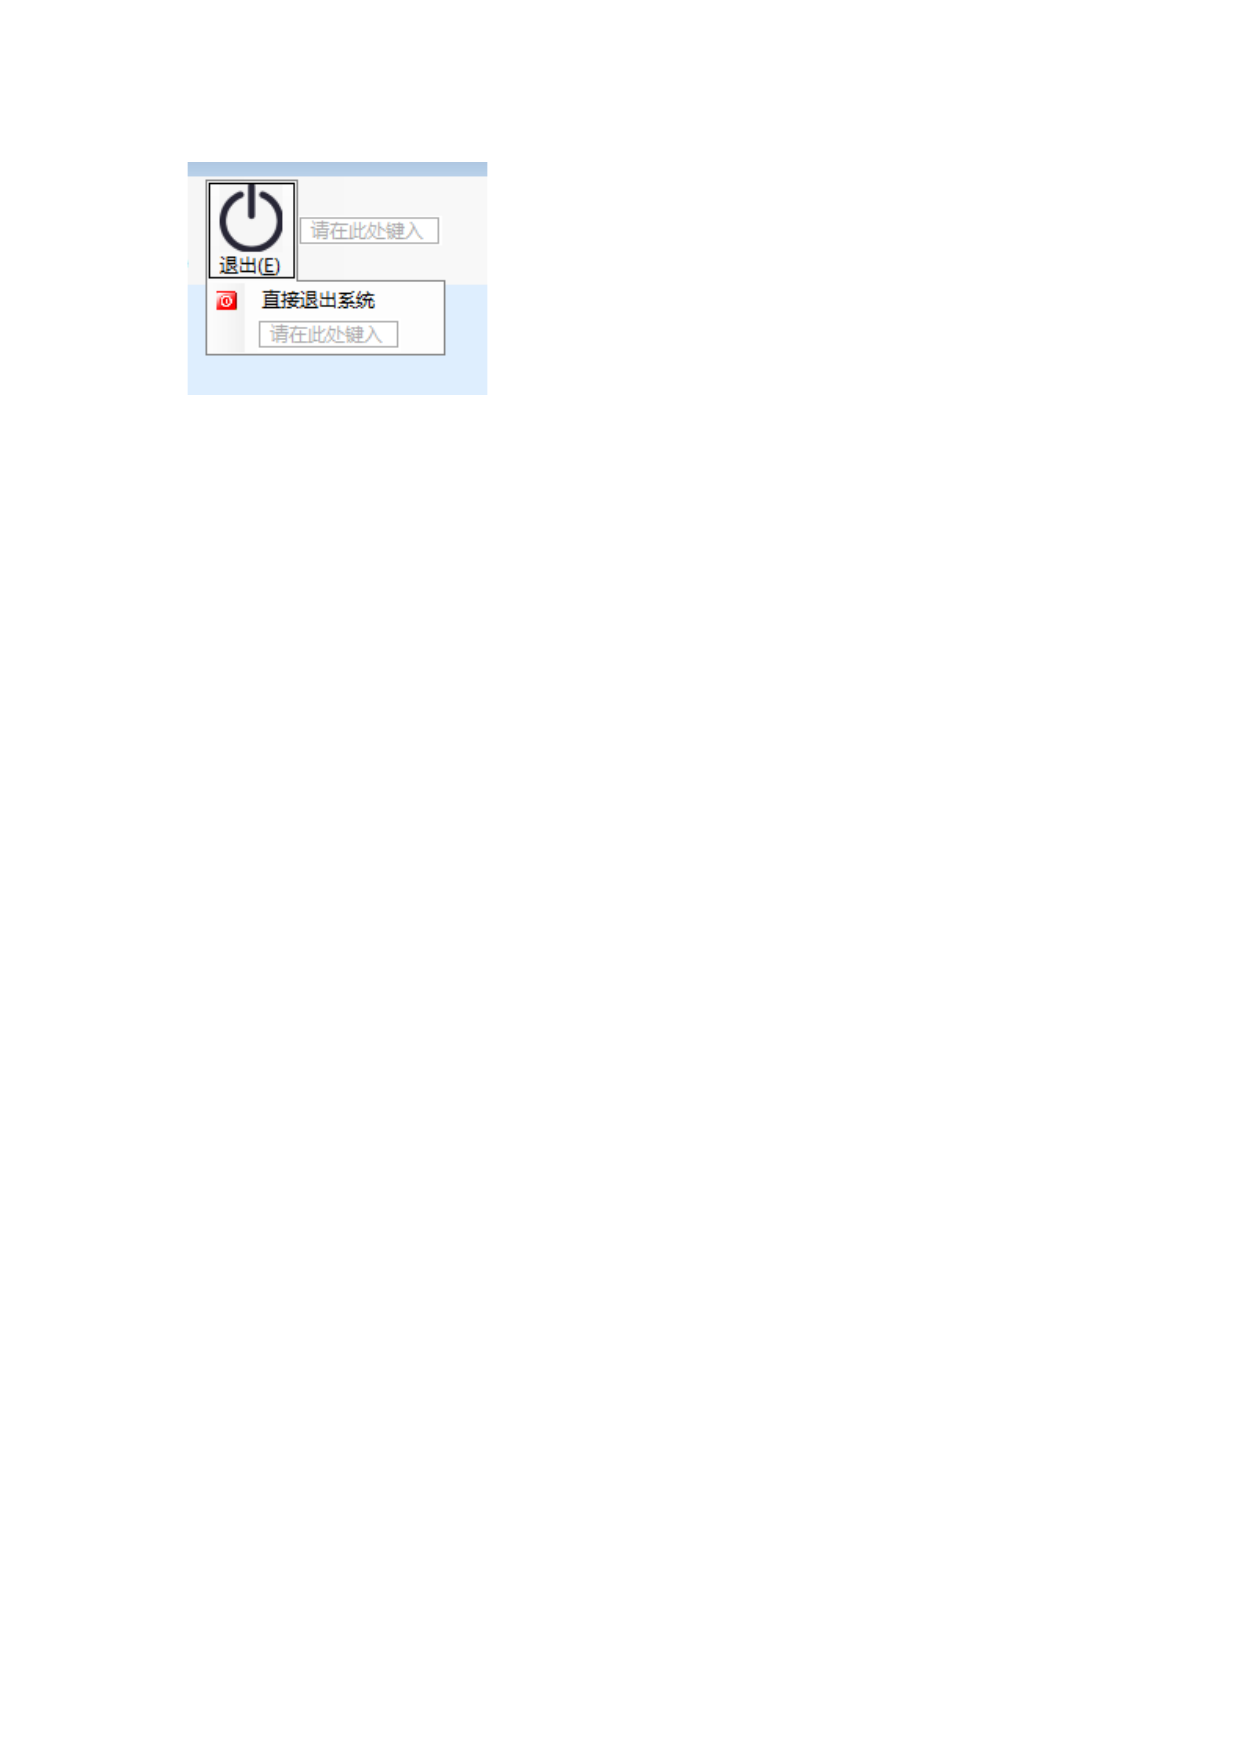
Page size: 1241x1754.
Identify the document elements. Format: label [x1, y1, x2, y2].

picture [187, 162, 488, 395]
